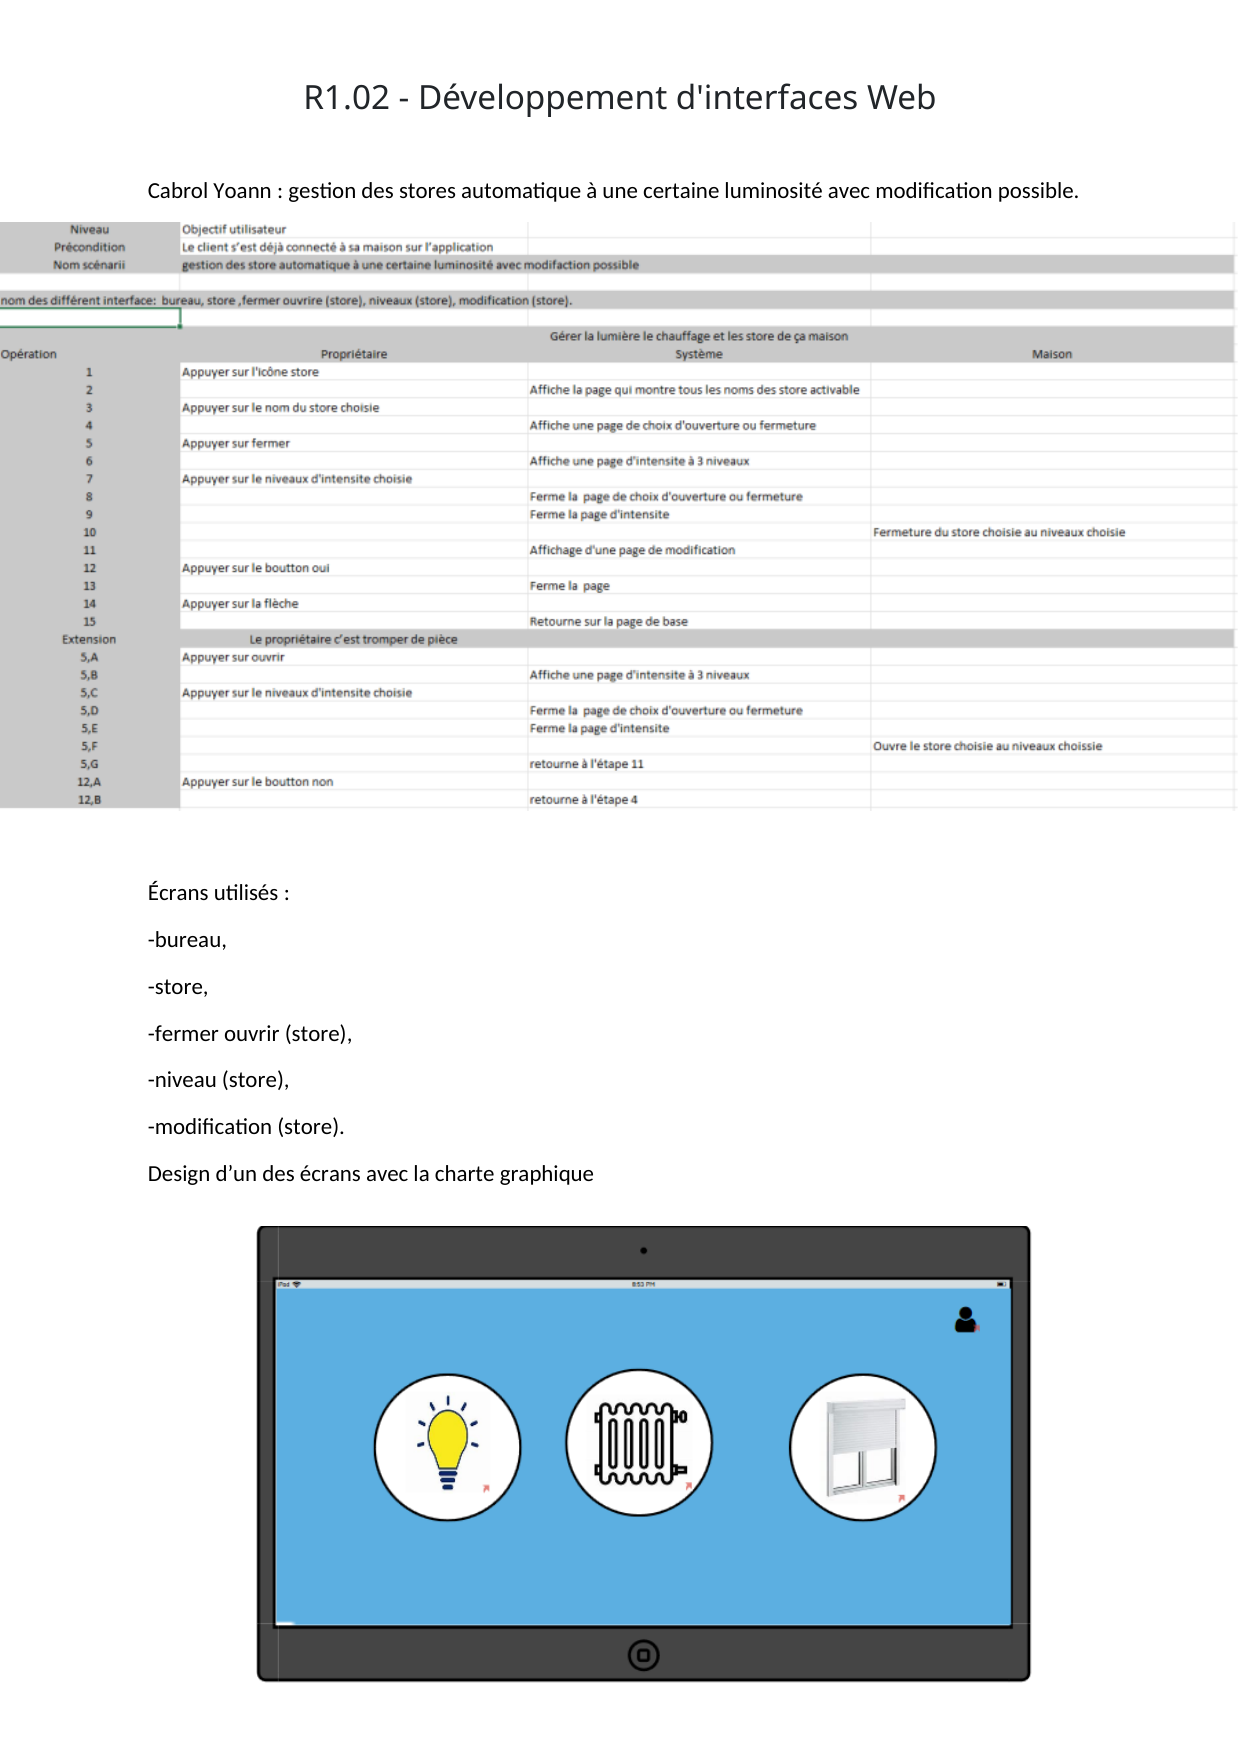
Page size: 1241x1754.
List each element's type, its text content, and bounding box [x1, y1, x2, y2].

text -store, [148, 972, 1093, 1000]
text -niveau (store), [148, 1066, 1093, 1093]
text -modification (store). [148, 1112, 1093, 1140]
text Écrans utilisés : [148, 878, 1093, 906]
text -fermer ouvrir (store), [148, 1019, 1093, 1047]
text Design d’un des écrans avec la charte graphique [148, 1159, 1093, 1187]
text -bureau, [148, 925, 1093, 953]
picture [0, 222, 1238, 811]
text Cabrol Yoann : gestion des stores automatique à une certaine luminosité avec modification possible. [148, 176, 1093, 204]
picture [256, 1226, 1036, 1686]
